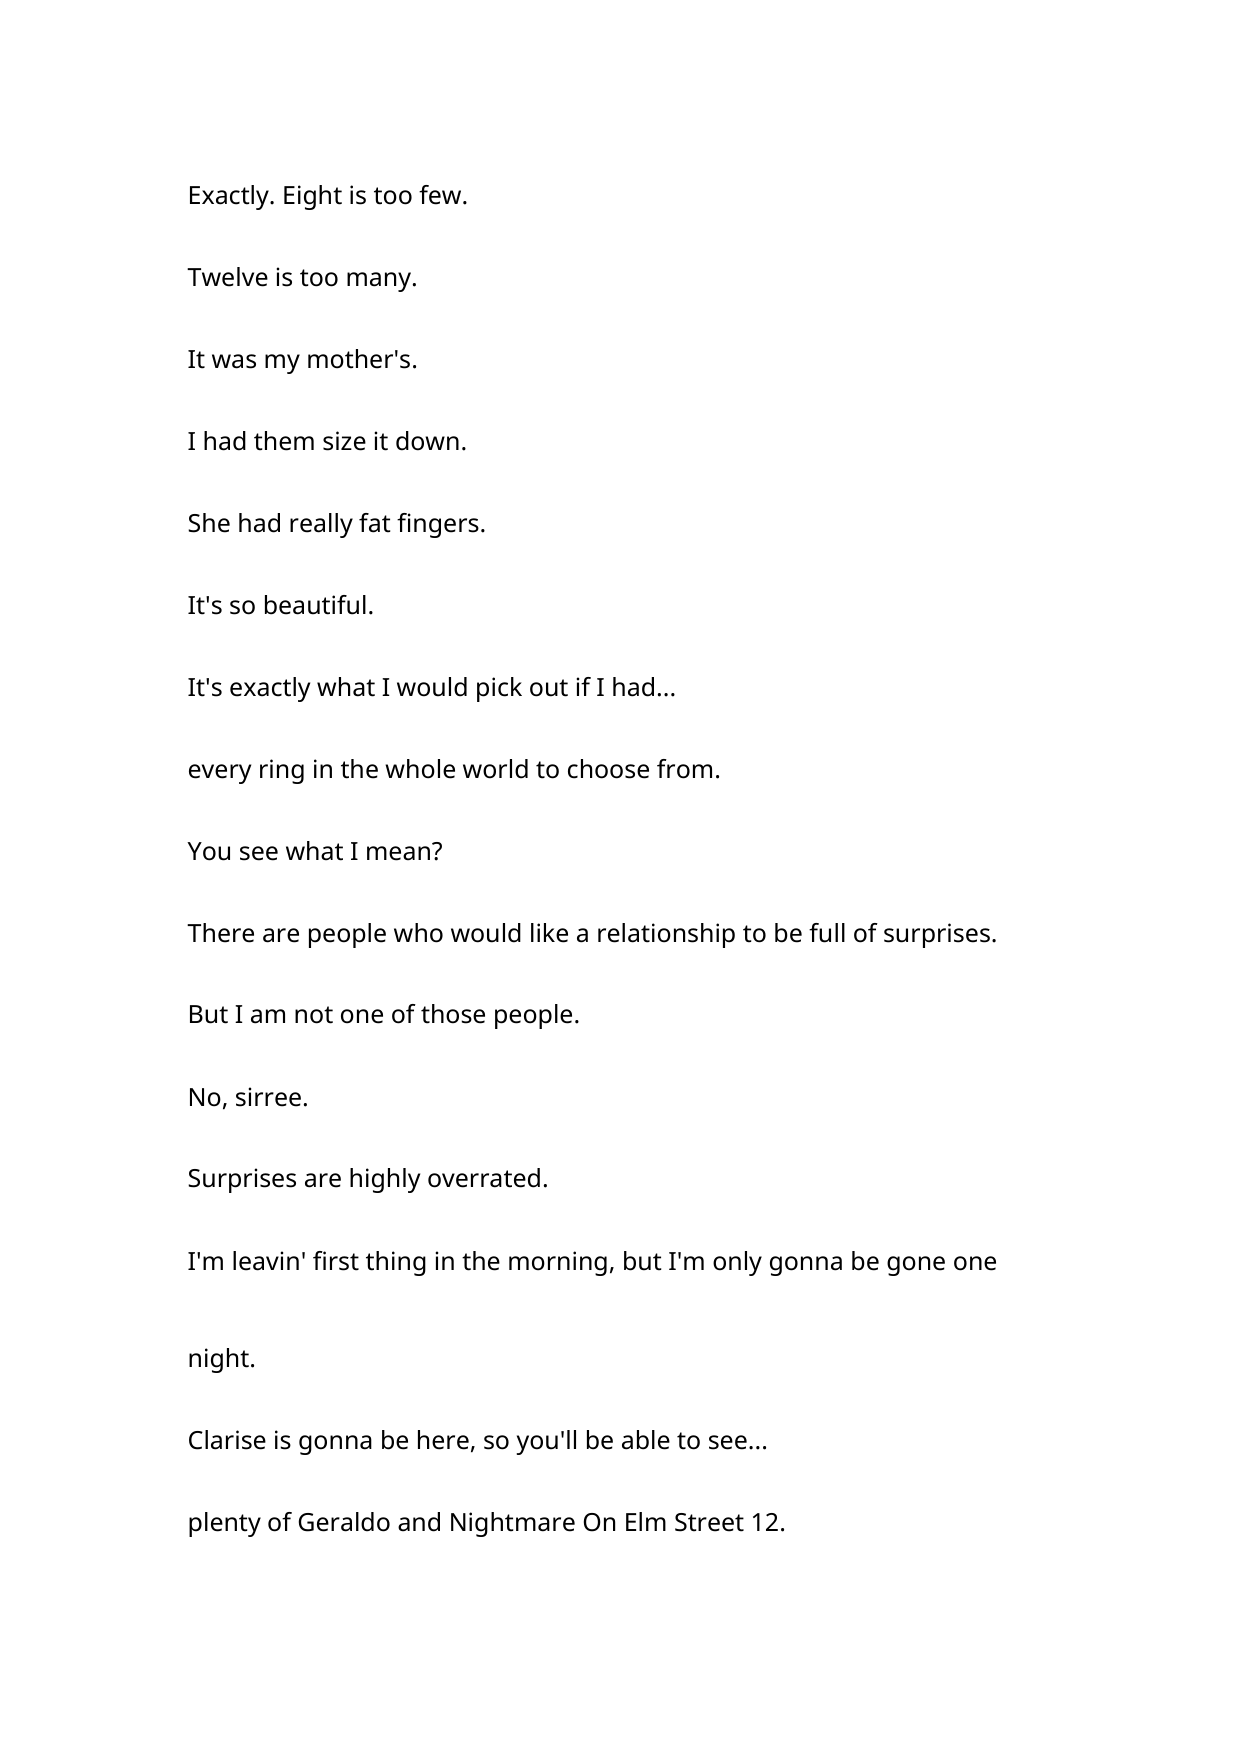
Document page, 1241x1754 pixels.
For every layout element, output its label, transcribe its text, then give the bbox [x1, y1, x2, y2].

text Surprises are highly overrated. [187, 1146, 1053, 1211]
text It was my mother's. [187, 326, 1053, 391]
text I'm leavin' first thing in the morning, but I'm only gonna be gone one night. [187, 1228, 1053, 1390]
text Exactly. Eight is too few. [187, 162, 1053, 227]
text But I am not one of those people. [187, 982, 1053, 1047]
text Twelve is too many. [187, 244, 1053, 309]
text plenty of Geraldo and Nightmare On Elm Street 12. [187, 1489, 1053, 1554]
text There are people who would like a relationship to be full of surprises. [187, 900, 1053, 965]
text It's so beautiful. [187, 572, 1053, 637]
text I had them size it down. [187, 408, 1053, 473]
text You see what I mean? [187, 818, 1053, 883]
text every ring in the whole world to choose from. [187, 736, 1053, 801]
text It's exactly what I would pick out if I had... [187, 654, 1053, 719]
text No, sirree. [187, 1064, 1053, 1129]
text She had really fat fingers. [187, 490, 1053, 555]
text Clarise is gonna be here, so you'll be able to see... [187, 1407, 1053, 1472]
